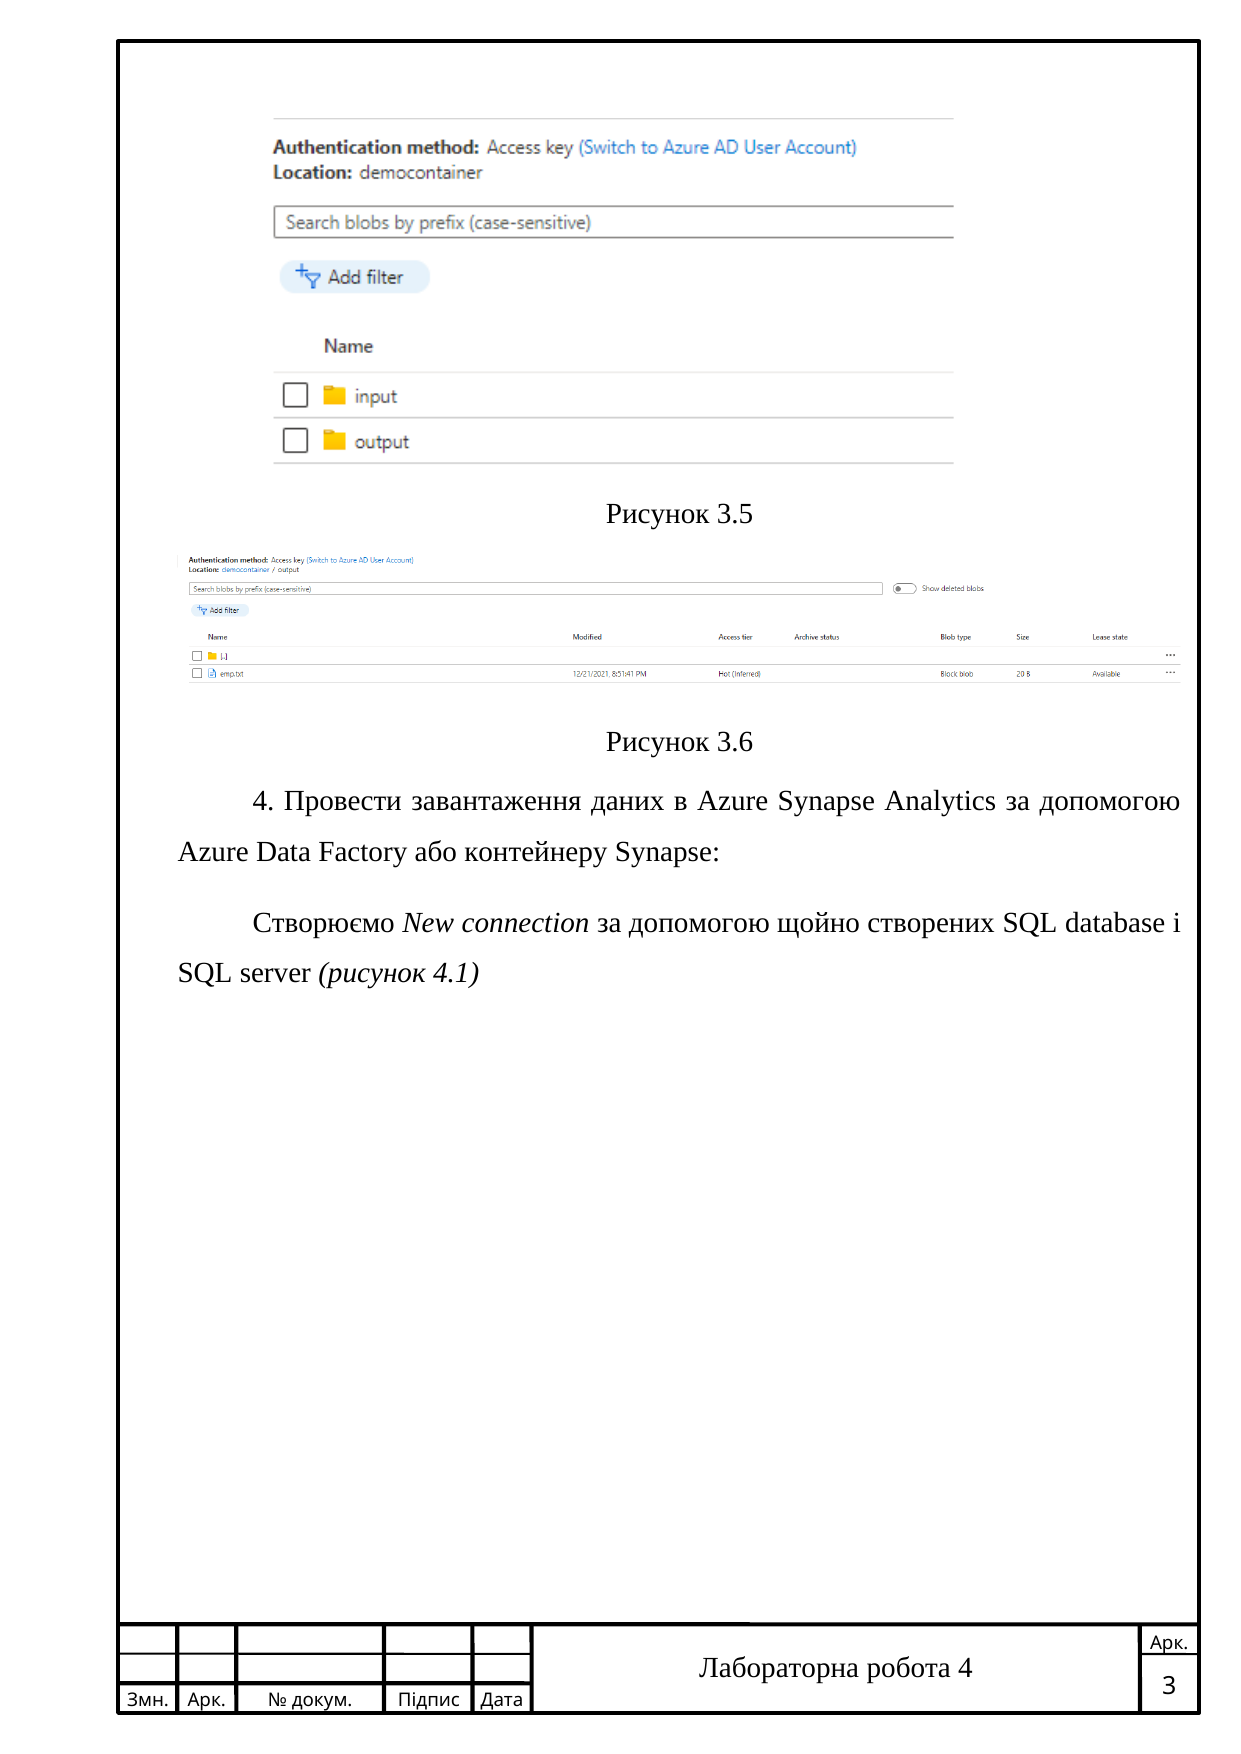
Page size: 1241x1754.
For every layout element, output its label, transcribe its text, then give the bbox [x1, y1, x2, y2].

text Рисунок 3.6 [177, 724, 1181, 757]
text Рисунок 3.5 [177, 496, 1181, 530]
picture [252, 118, 954, 472]
text 4. Провести завантаження даних в Azure Synapse Analytics за допомогою Azure Data Factory або контейнеру Synapse: [177, 783, 1181, 867]
picture [177, 555, 1182, 699]
text Створюємо New connection за допомогою щойно створених SQL database і SQL server (рисунок 4.1) [177, 905, 1181, 989]
